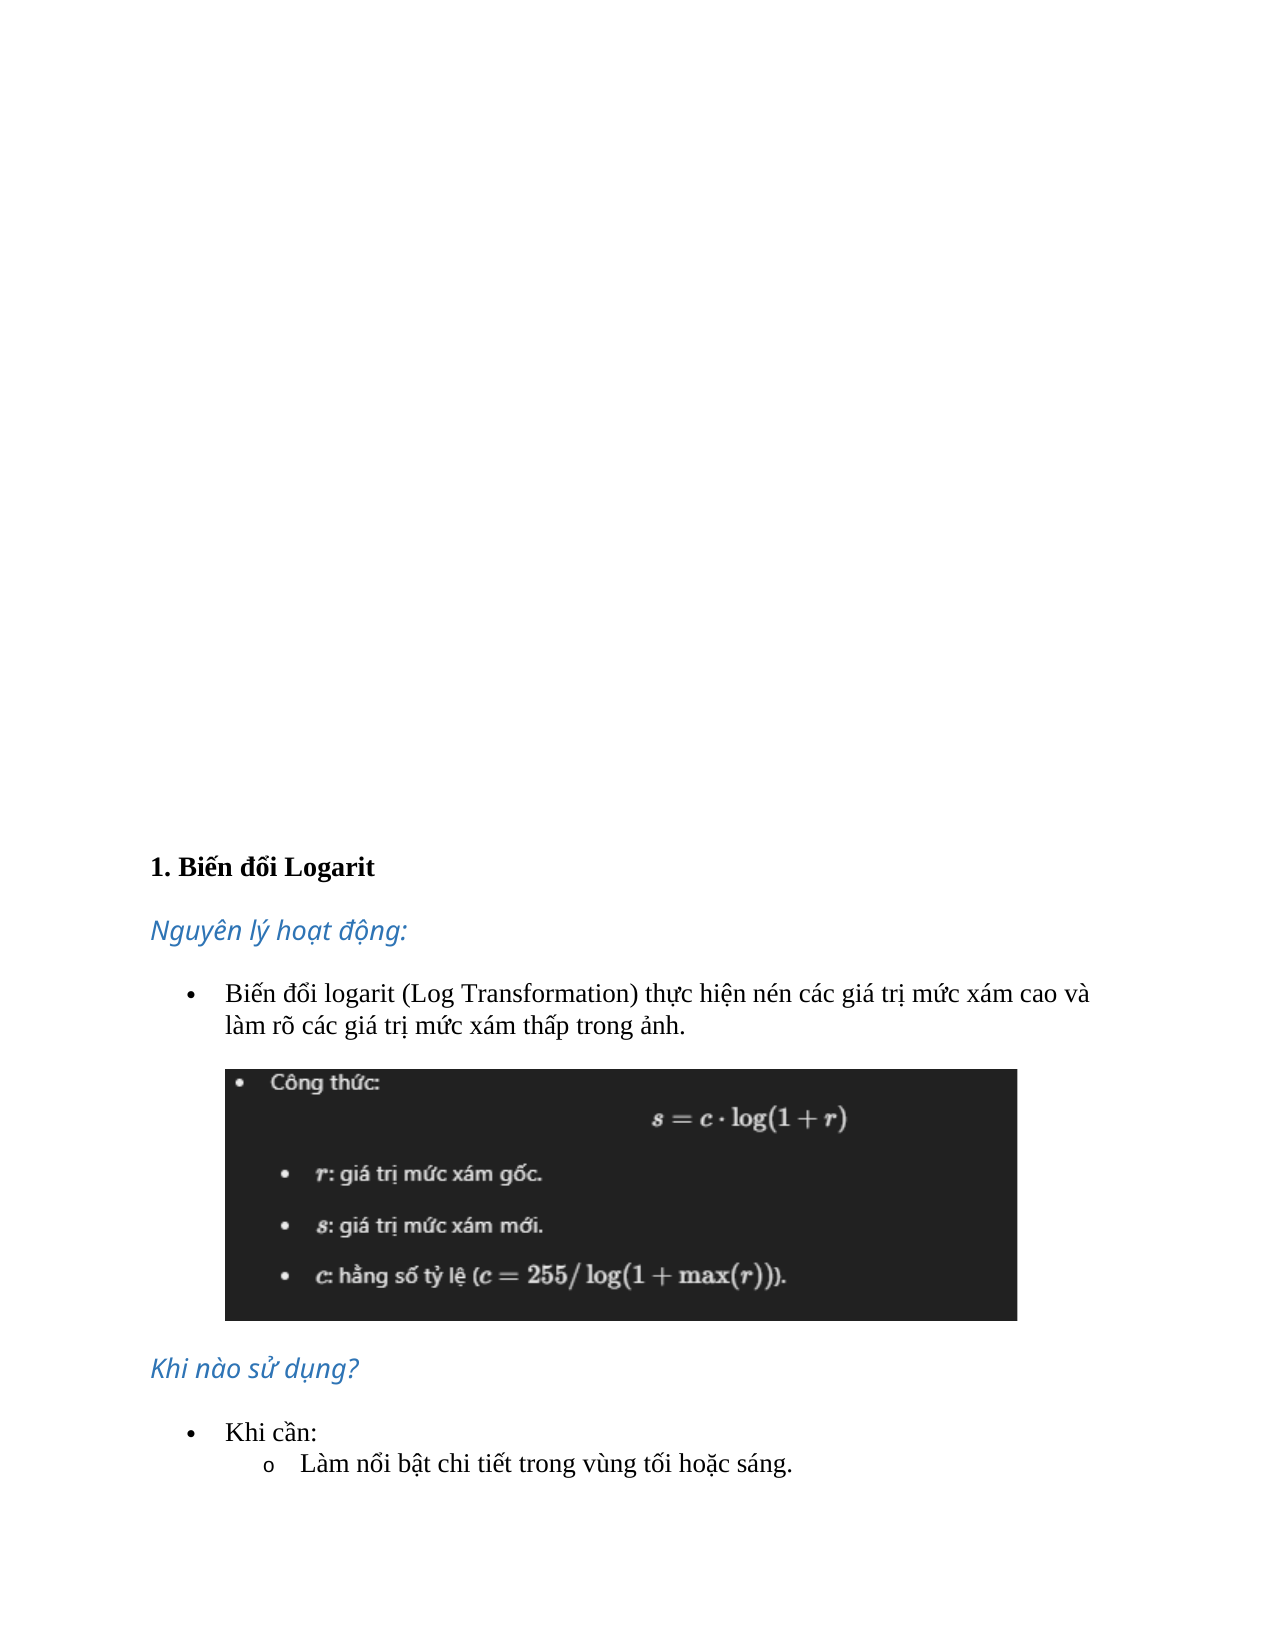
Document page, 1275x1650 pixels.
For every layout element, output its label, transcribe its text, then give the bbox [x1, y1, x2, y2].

subtitle Khi nào sử dụng? [150, 1350, 1125, 1387]
list Khi cần: [187, 1416, 1125, 1447]
list Biến đổi logarit (Log Transformation) thực hiện nén các giá trị mức xám cao và làm rõ các giá trị mức xám thấp trong ảnh. [187, 978, 1125, 1040]
list Làm nổi bật chi tiết trong vùng tối hoặc sáng. [262, 1447, 1125, 1478]
subtitle 1. Biến đổi Logarit [150, 850, 1125, 882]
subtitle Nguyên lý hoạt động: [150, 912, 1125, 948]
picture [225, 1069, 1018, 1321]
